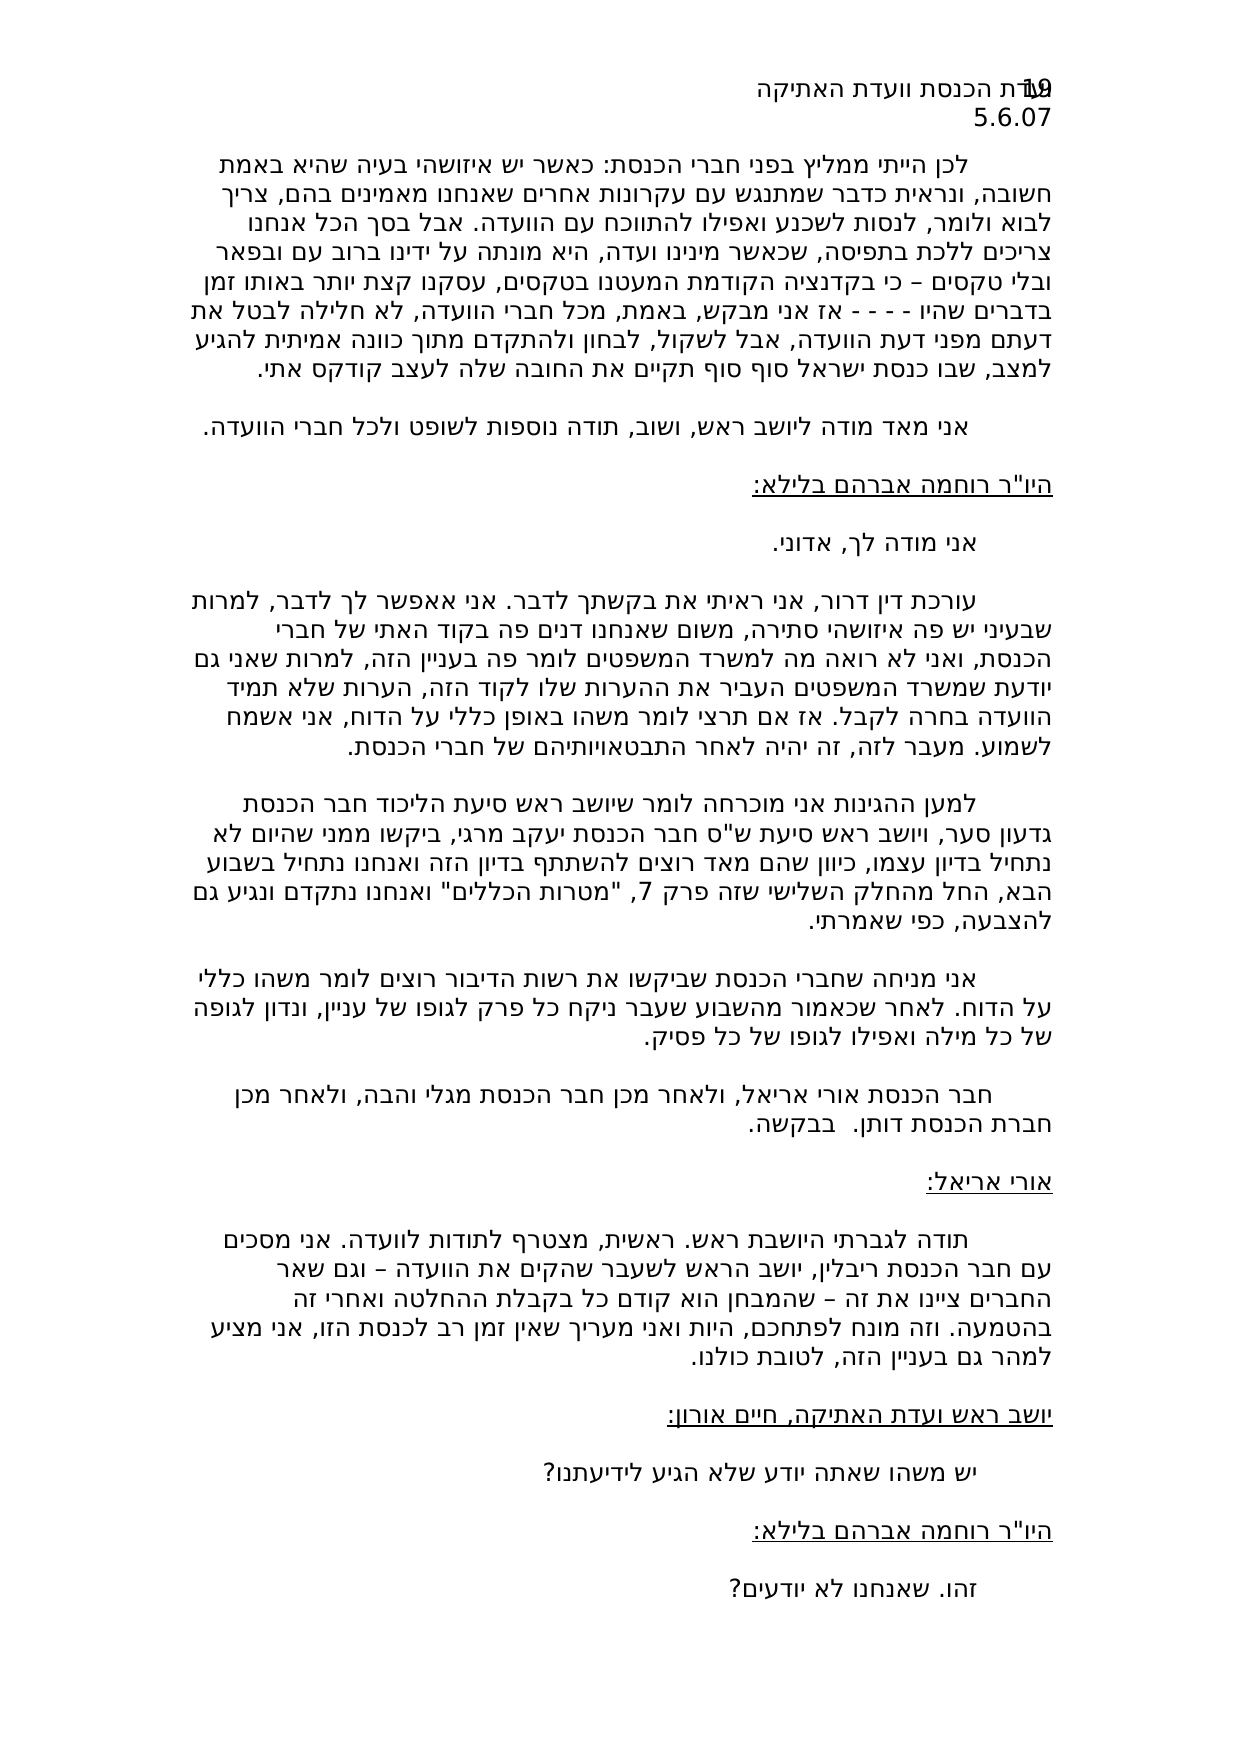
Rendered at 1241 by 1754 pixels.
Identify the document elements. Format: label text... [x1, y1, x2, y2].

text אני מאד מודה ליושב ראש, ושוב, תודה נוספות לשופט ולכל חברי הוועדה. [187, 412, 1053, 441]
text למען ההגינות אני מוכרחה לומר שיושב ראש סיעת הליכוד חבר הכנסת גדעון סער, ויושב ראש סיעת ש"ס חבר הכנסת יעקב מרגי, ביקשו ממני שהיום לא נתחיל בדיון עצמו, כיוון שהם מאד רוצים להשתתף בדיון הזה ואנחנו נתחיל בשבוע הבא, החל מהחלק השלישי שזה פרק 7, "מטרות הכללים" ואנחנו נתקדם ונגיע גם להצבעה, כפי שאמרתי. [187, 789, 1053, 935]
text חבר הכנסת אורי אריאל, ולאחר מכן חבר הכנסת מגלי והבה, ולאחר מכן חברת הכנסת דותן. בבקשה. [187, 1080, 1053, 1139]
text יש משהו שאתה יודע שלא הגיע לידיעתנו? [187, 1458, 1053, 1487]
text עורכת דין דרור, אני ראיתי את בקשתך לדבר. אני אאפשר לך לדבר, למרות שבעיני יש פה איזושהי סתירה, משום שאנחנו דנים פה בקוד האתי של חברי הכנסת, ואני לא רואה מה למשרד המשפטים לומר פה בעניין הזה, למרות שאני גם יודעת שמשרד המשפטים העביר את ההערות שלו לקוד הזה, הערות שלא תמיד הוועדה בחרה לקבל. אז אם תרצי לומר משהו באופן כללי על הדוח, אני אשמח לשמוע. מעבר לזה, זה יהיה לאחר התבטאויותיהם של חברי הכנסת. [187, 586, 1053, 761]
text היו"ר רוחמה אברהם בלילא: [187, 1516, 1053, 1545]
text לכן הייתי ממליץ בפני חברי הכנסת: כאשר יש איזושהי בעיה שהיא באמת חשובה, ונראית כדבר שמתנגש עם עקרונות אחרים שאנחנו מאמינים בהם, צריך לבוא ולומר, לנסות לשכנע ואפילו להתווכח עם הוועדה. אבל בסך הכל אנחנו צריכים ללכת בתפיסה, שכאשר מינינו ועדה, היא מונתה על ידינו ברוב עם ובפאר ובלי טקסים – כי בקדנציה הקודמת המעטנו בטקסים, עסקנו קצת יותר באותו זמן בדברים שהיו - - - - אז אני מבקש, באמת, מכל חברי הוועדה, לא חלילה לבטל את דעתם מפני דעת הוועדה, אבל לשקול, לבחון ולהתקדם מתוך כוונה אמיתית להגיע למצב, שבו כנסת ישראל סוף סוף תקיים את החובה שלה לעצב קודקס אתי. [187, 150, 1053, 383]
text היו"ר רוחמה אברהם בלילא: [187, 470, 1053, 499]
text זהו. שאנחנו לא יודעים? [187, 1574, 1053, 1603]
text אורי אריאל: [187, 1167, 1053, 1197]
text יושב ראש ועדת האתיקה, חיים אורון: [187, 1400, 1053, 1429]
text אני מניחה שחברי הכנסת שביקשו את רשות הדיבור רוצים לומר משהו כללי על הדוח. לאחר שכאמור מהשבוע שעבר ניקח כל פרק לגופו של עניין, ונדון לגופה של כל מילה ואפילו לגופו של כל פסיק. [187, 964, 1053, 1052]
text תודה לגברתי היושבת ראש. ראשית, מצטרף לתודות לוועדה. אני מסכים עם חבר הכנסת ריבלין, יושב הראש לשעבר שהקים את הוועדה – וגם שאר החברים ציינו את זה – שהמבחן הוא קודם כל בקבלת ההחלטה ואחרי זה בהטמעה. וזה מונח לפתחכם, היות ואני מעריך שאין זמן רב לכנסת הזו, אני מציע למהר גם בעניין הזה, לטובת כולנו. [187, 1225, 1053, 1371]
text אני מודה לך, אדוני. [187, 528, 1053, 557]
